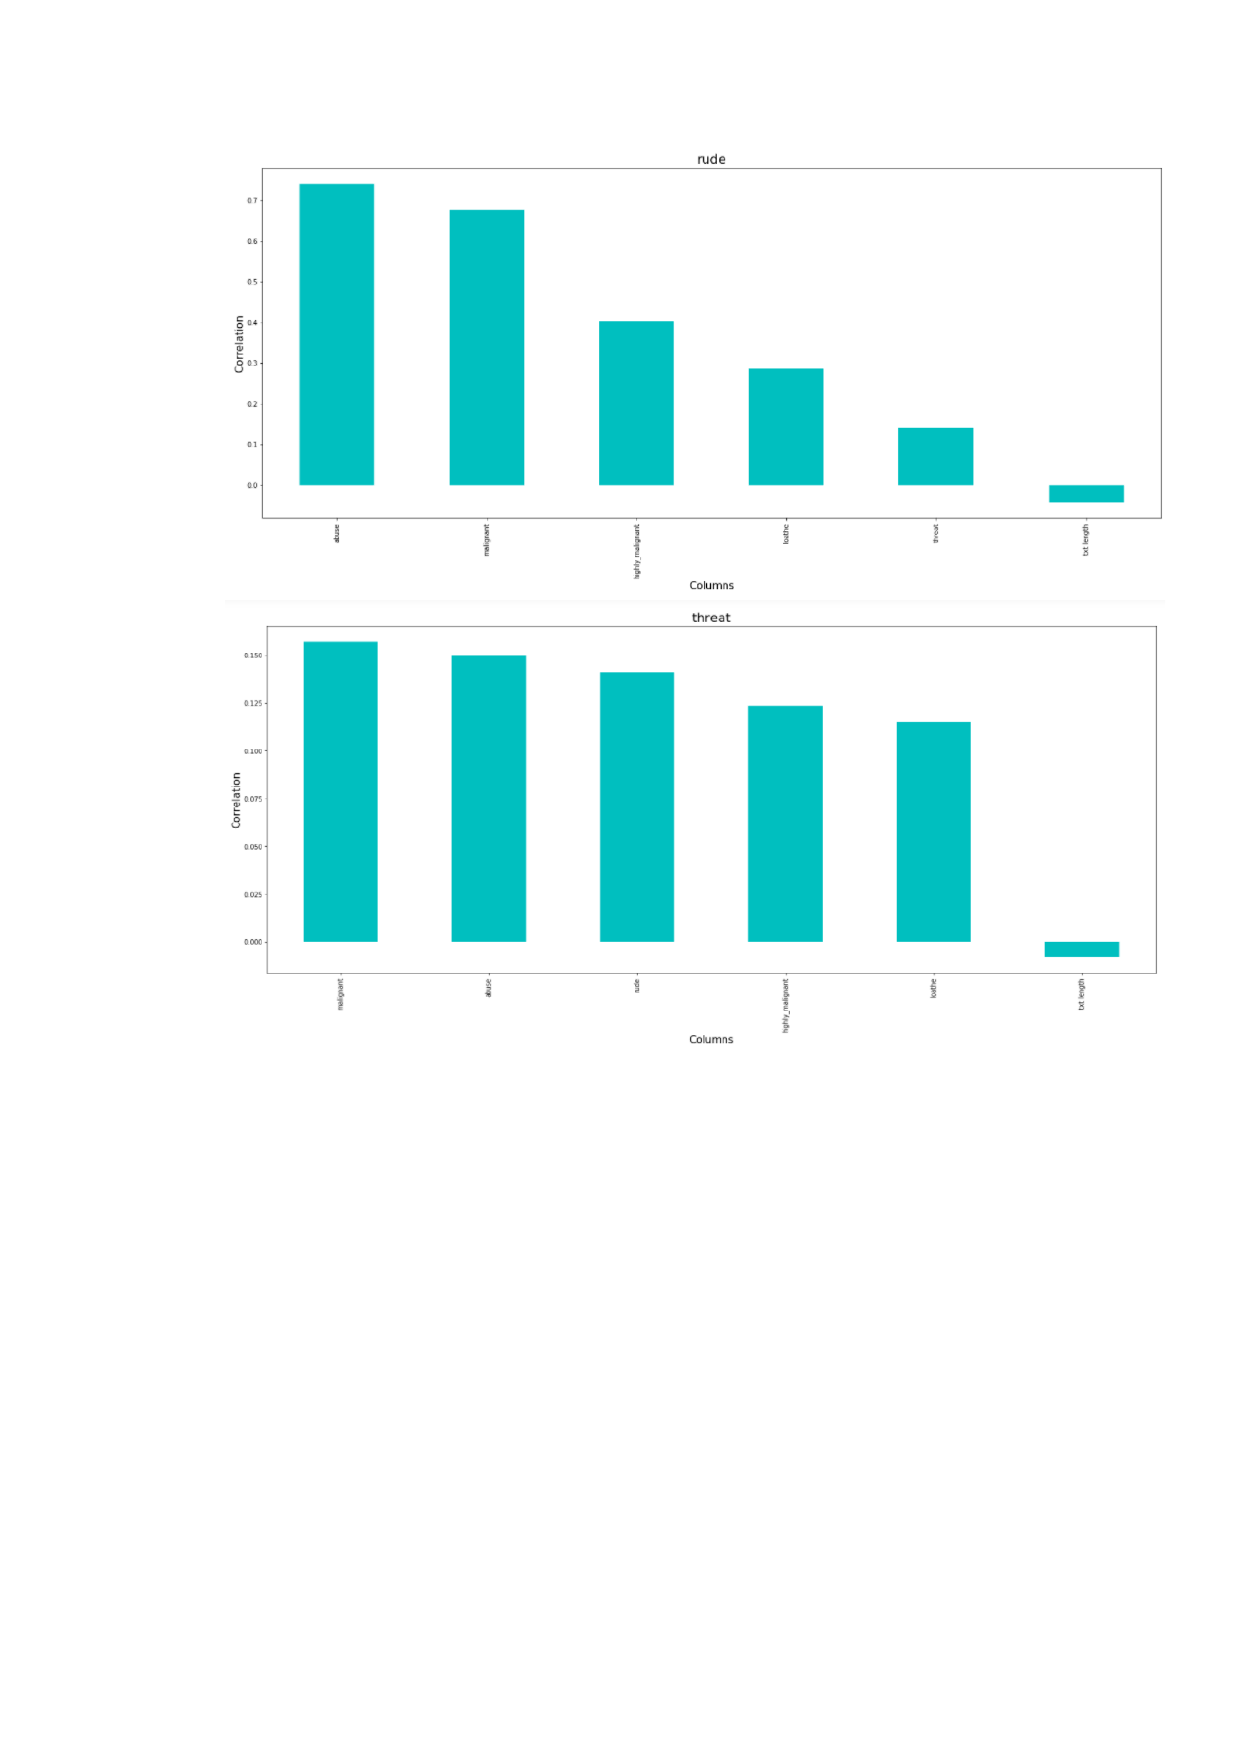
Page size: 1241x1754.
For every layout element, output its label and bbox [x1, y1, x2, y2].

picture [225, 150, 1166, 598]
picture [225, 600, 1166, 1048]
